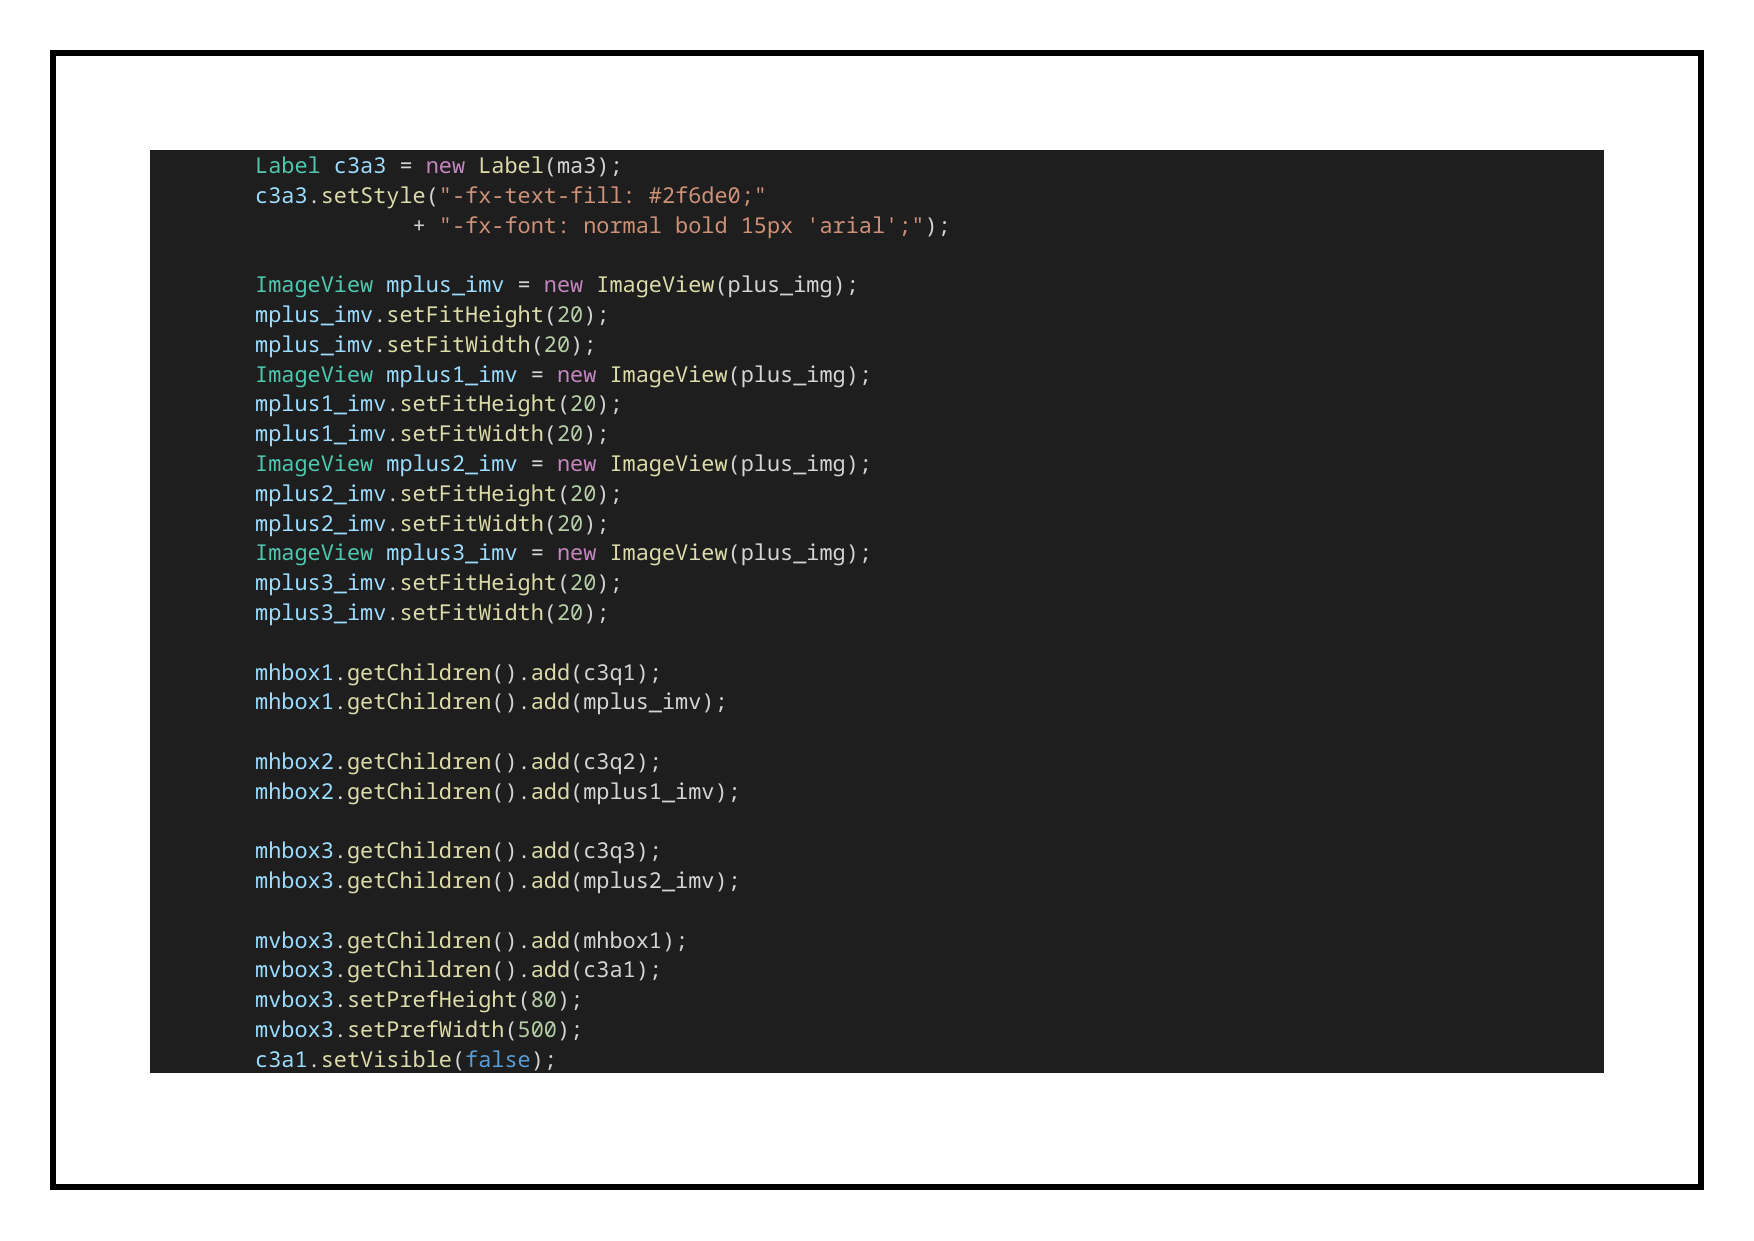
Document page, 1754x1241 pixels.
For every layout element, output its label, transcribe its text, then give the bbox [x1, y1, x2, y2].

text mvbox3.setPrefWidth(500); [150, 1014, 1604, 1044]
text ImageView mplus3_imv = new ImageView(plus_img); [150, 537, 1604, 567]
text mvbox3.getChildren().add(c3a1); [150, 954, 1604, 984]
text c3a3.setStyle("-fx-text-fill: #2f6de0;" [150, 180, 1604, 209]
text mplus3_imv.setFitWidth(20); [150, 597, 1604, 627]
text mplus_imv.setFitHeight(20); [150, 299, 1604, 329]
text mhbox3.getChildren().add(c3q3); [150, 835, 1604, 865]
text mvbox3.getChildren().add(mhbox1); [150, 924, 1604, 954]
text mplus2_imv.setFitWidth(20); [150, 507, 1604, 537]
text mplus2_imv.setFitHeight(20); [150, 478, 1604, 507]
text mplus_imv.setFitWidth(20); [150, 329, 1604, 358]
text mplus3_imv.setFitHeight(20); [150, 567, 1604, 597]
text mhbox1.getChildren().add(mplus_imv); [150, 686, 1604, 716]
text mplus1_imv.setFitWidth(20); [150, 418, 1604, 448]
text ImageView mplus2_imv = new ImageView(plus_img); [150, 448, 1604, 478]
text ImageView mplus1_imv = new ImageView(plus_img); [150, 358, 1604, 388]
text ImageView mplus_imv = new ImageView(plus_img); [150, 269, 1604, 299]
text + "-fx-font: normal bold 15px 'arial';"); [150, 209, 1604, 239]
text mhbox3.getChildren().add(mplus2_imv); [150, 865, 1604, 895]
text mhbox1.getChildren().add(c3q1); [150, 656, 1604, 686]
text mhbox2.getChildren().add(c3q2); [150, 746, 1604, 776]
text Label c3a3 = new Label(ma3); [150, 150, 1604, 180]
text mplus1_imv.setFitHeight(20); [150, 388, 1604, 418]
text mhbox2.getChildren().add(mplus1_imv); [150, 776, 1604, 805]
text c3a1.setVisible(false); [150, 1044, 1604, 1073]
text mvbox3.setPrefHeight(80); [150, 984, 1604, 1014]
